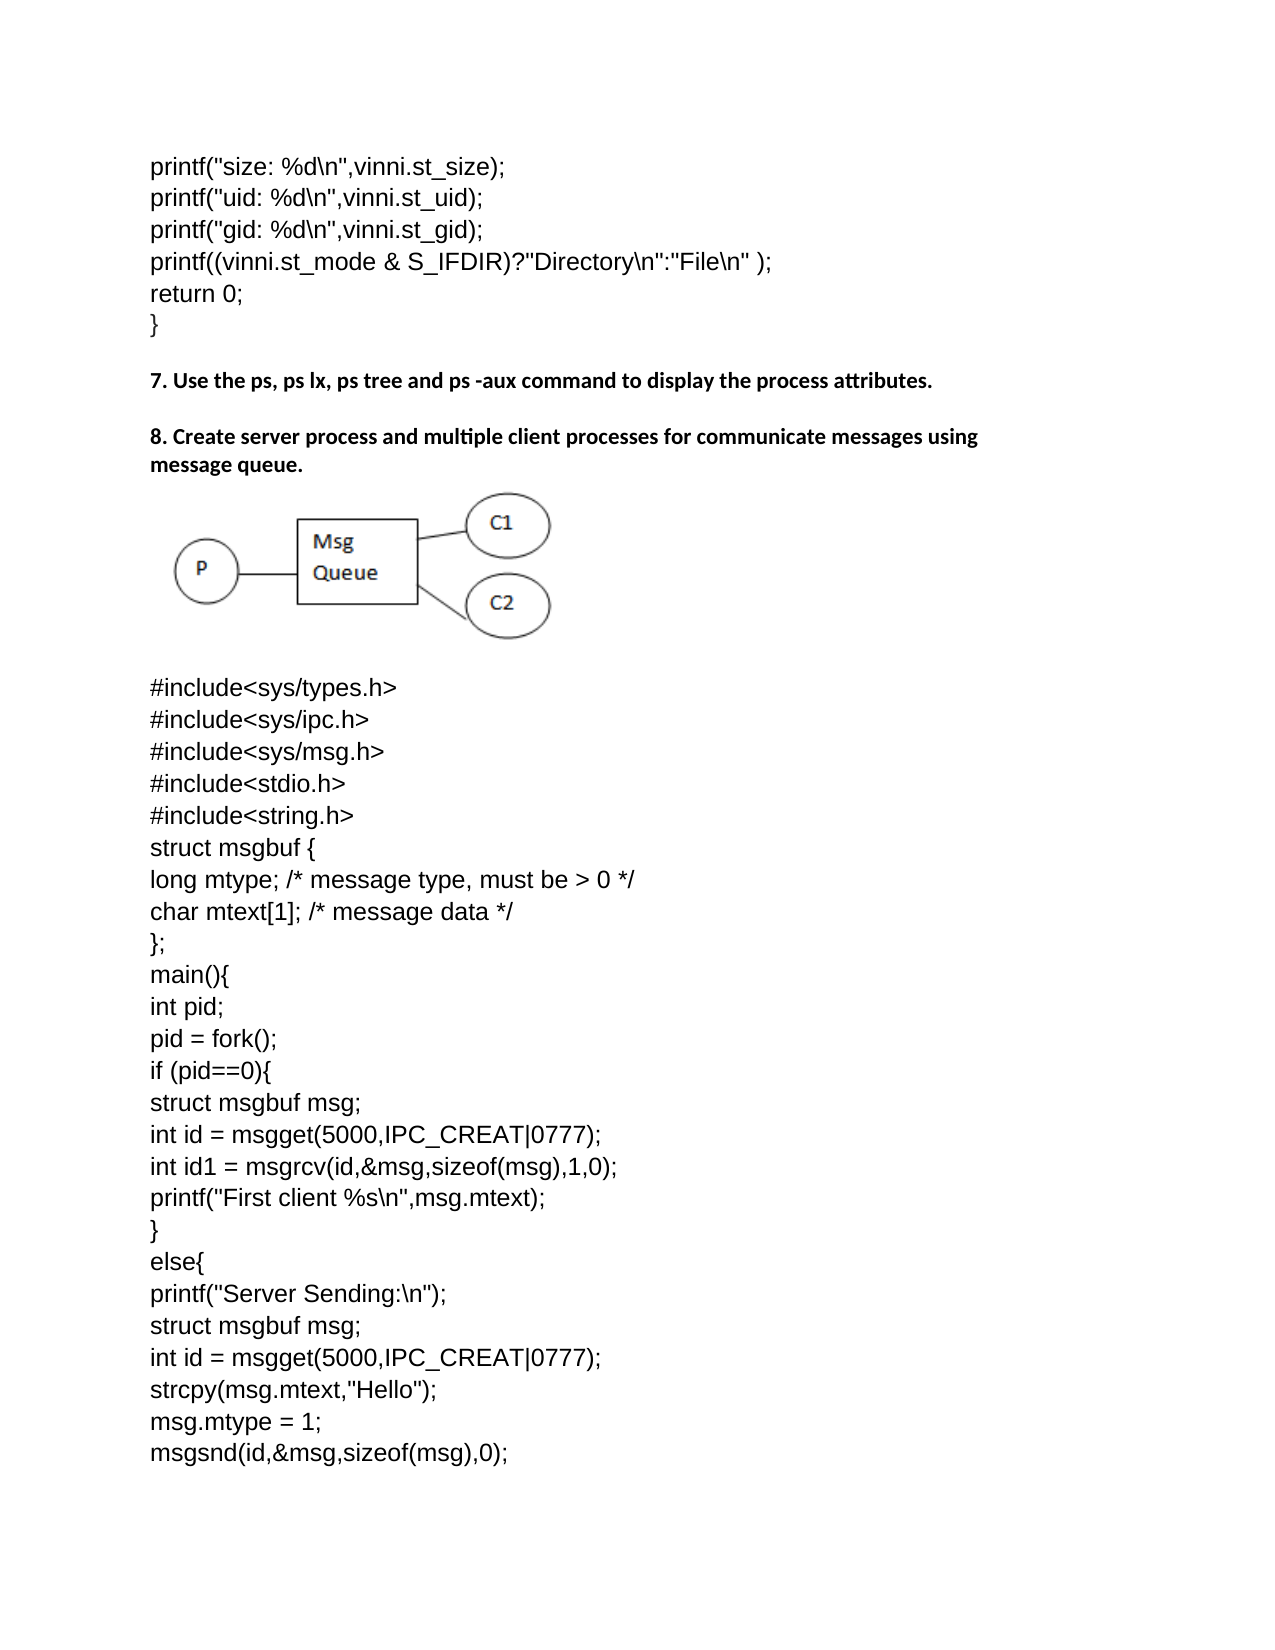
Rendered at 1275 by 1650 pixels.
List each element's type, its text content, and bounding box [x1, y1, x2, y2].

table_header #include<sys/msg.h> [149, 736, 393, 767]
table_header printf("First client %s\n",msg.mtext); [149, 1182, 553, 1214]
table_header else{ [149, 1246, 212, 1277]
table_header struct msgbuf { [149, 831, 323, 863]
table_header int id1 = msgrcv(id,&msg,sizeof(msg),1,0); [149, 1150, 625, 1182]
table_header printf("Server Sending:\n"); [149, 1278, 455, 1309]
table_header int pid; [149, 991, 232, 1022]
table_header #include<string.h> [149, 799, 362, 831]
table_header } [149, 1214, 166, 1246]
table_header msgsnd(id,&msg,sizeof(msg),0); [149, 1437, 516, 1469]
table_header printf("gid: %d\n",vinni.st_gid); [149, 214, 491, 246]
table_header if (pid==0){ [149, 1054, 279, 1086]
table_header struct msgbuf msg; [149, 1309, 369, 1341]
table_header printf("uid: %d\n",vinni.st_uid); [149, 182, 491, 214]
table_header strcpy(msg.mtext,"Hello"); [149, 1373, 445, 1405]
table_header #include<stdio.h> [149, 768, 354, 799]
table_header msg.mtype = 1; [149, 1405, 329, 1437]
table_header struct msgbuf msg; [149, 1086, 369, 1118]
text message queue. [150, 450, 1125, 478]
table_header int id = msgget(5000,IPC_CREAT|0777); [149, 1118, 610, 1150]
table_header long mtype; /* message type, must be > 0 */ [149, 863, 642, 895]
table_header }; [149, 927, 173, 959]
table_header int id = msgget(5000,IPC_CREAT|0777); [149, 1341, 610, 1373]
table_header printf((vinni.st_mode & S_IFDIR)?"Directory\n":"File\n" ); [149, 246, 780, 277]
text 7. Use the ps, ps lx, ps tree and ps -aux command to display the process attributes. [150, 366, 1125, 394]
table_header main(){ [149, 959, 237, 991]
table_header char mtext[1]; /* message data */ [149, 895, 521, 927]
table_header #include<sys/ipc.h> [149, 704, 377, 736]
table_header return 0; [149, 278, 251, 309]
table_header printf("size: %d\n",vinni.st_size); [149, 150, 513, 182]
text 8. Create server process and multiple client processes for communicate messages using [150, 422, 1125, 450]
text } [150, 309, 1125, 338]
table_header pid = fork(); [149, 1023, 285, 1054]
table_header #include<sys/types.h> [149, 672, 405, 704]
